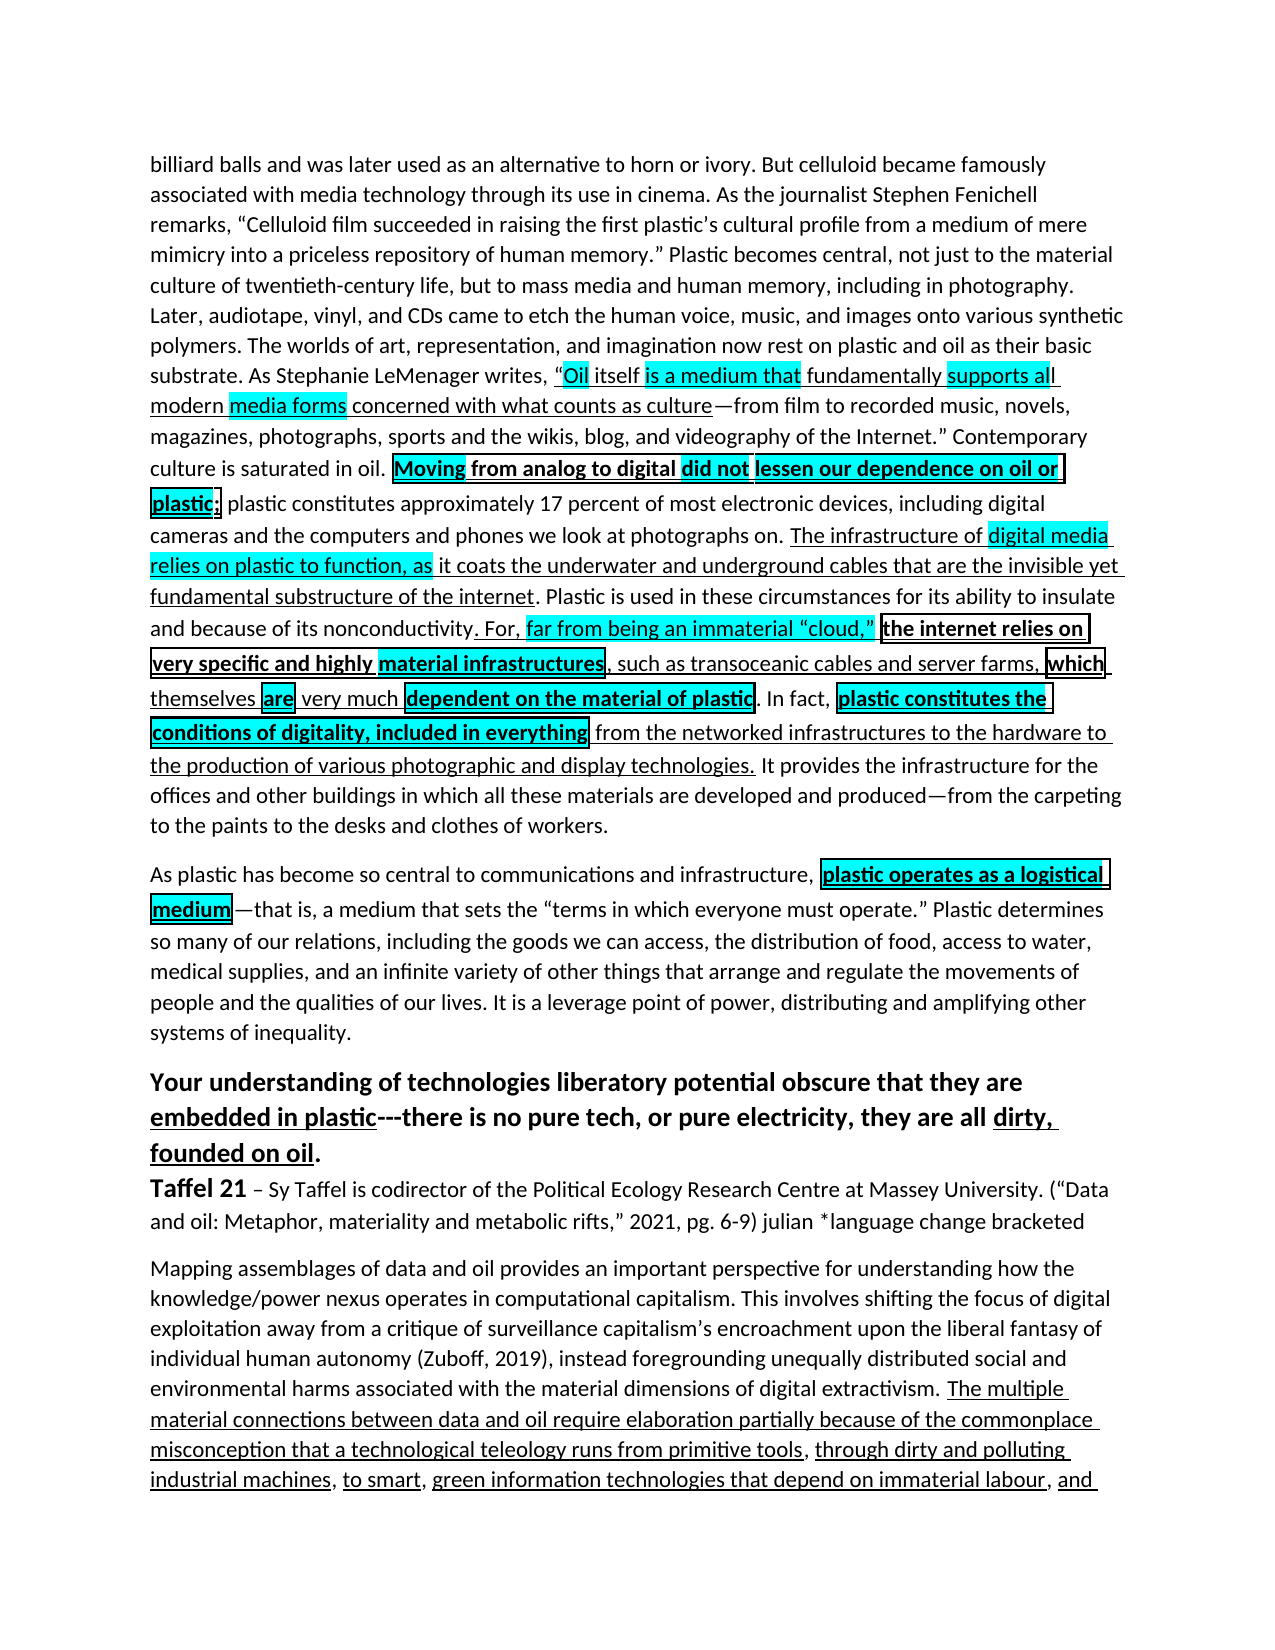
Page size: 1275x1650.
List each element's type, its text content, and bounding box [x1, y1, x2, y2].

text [150, 150, 1125, 576]
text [150, 1254, 1125, 1493]
text Taffel 21 – Sy Taffel is codirector of the Political Ecology Research Centre at Massey University. (“Data and oil: Metaphor, materiality and metabolic rifts,” 2021, pg. 6-9) julian *language change bracketed [150, 1172, 1125, 1235]
subtitle Your understanding of technologies liberatory potential obscure that they are embedded in plastic---there is no pure tech, or pure electricity, they are all dirty, founded on oil. [150, 1065, 1125, 1169]
text As plastic has become so central to communications and infrastructure, plastic operates as a logistical medium—that is, a medium that sets the “terms in which everyone must operate.” Plastic determines so many of our relations, including the goods we can access, the distribution of food, access to water, medical supplies, and an infinite variety of other things that arrange and regulate the movements of people and the qualities of our lives. It is a leverage point of power, distributing and amplifying other systems of inequality. [150, 858, 1125, 1046]
